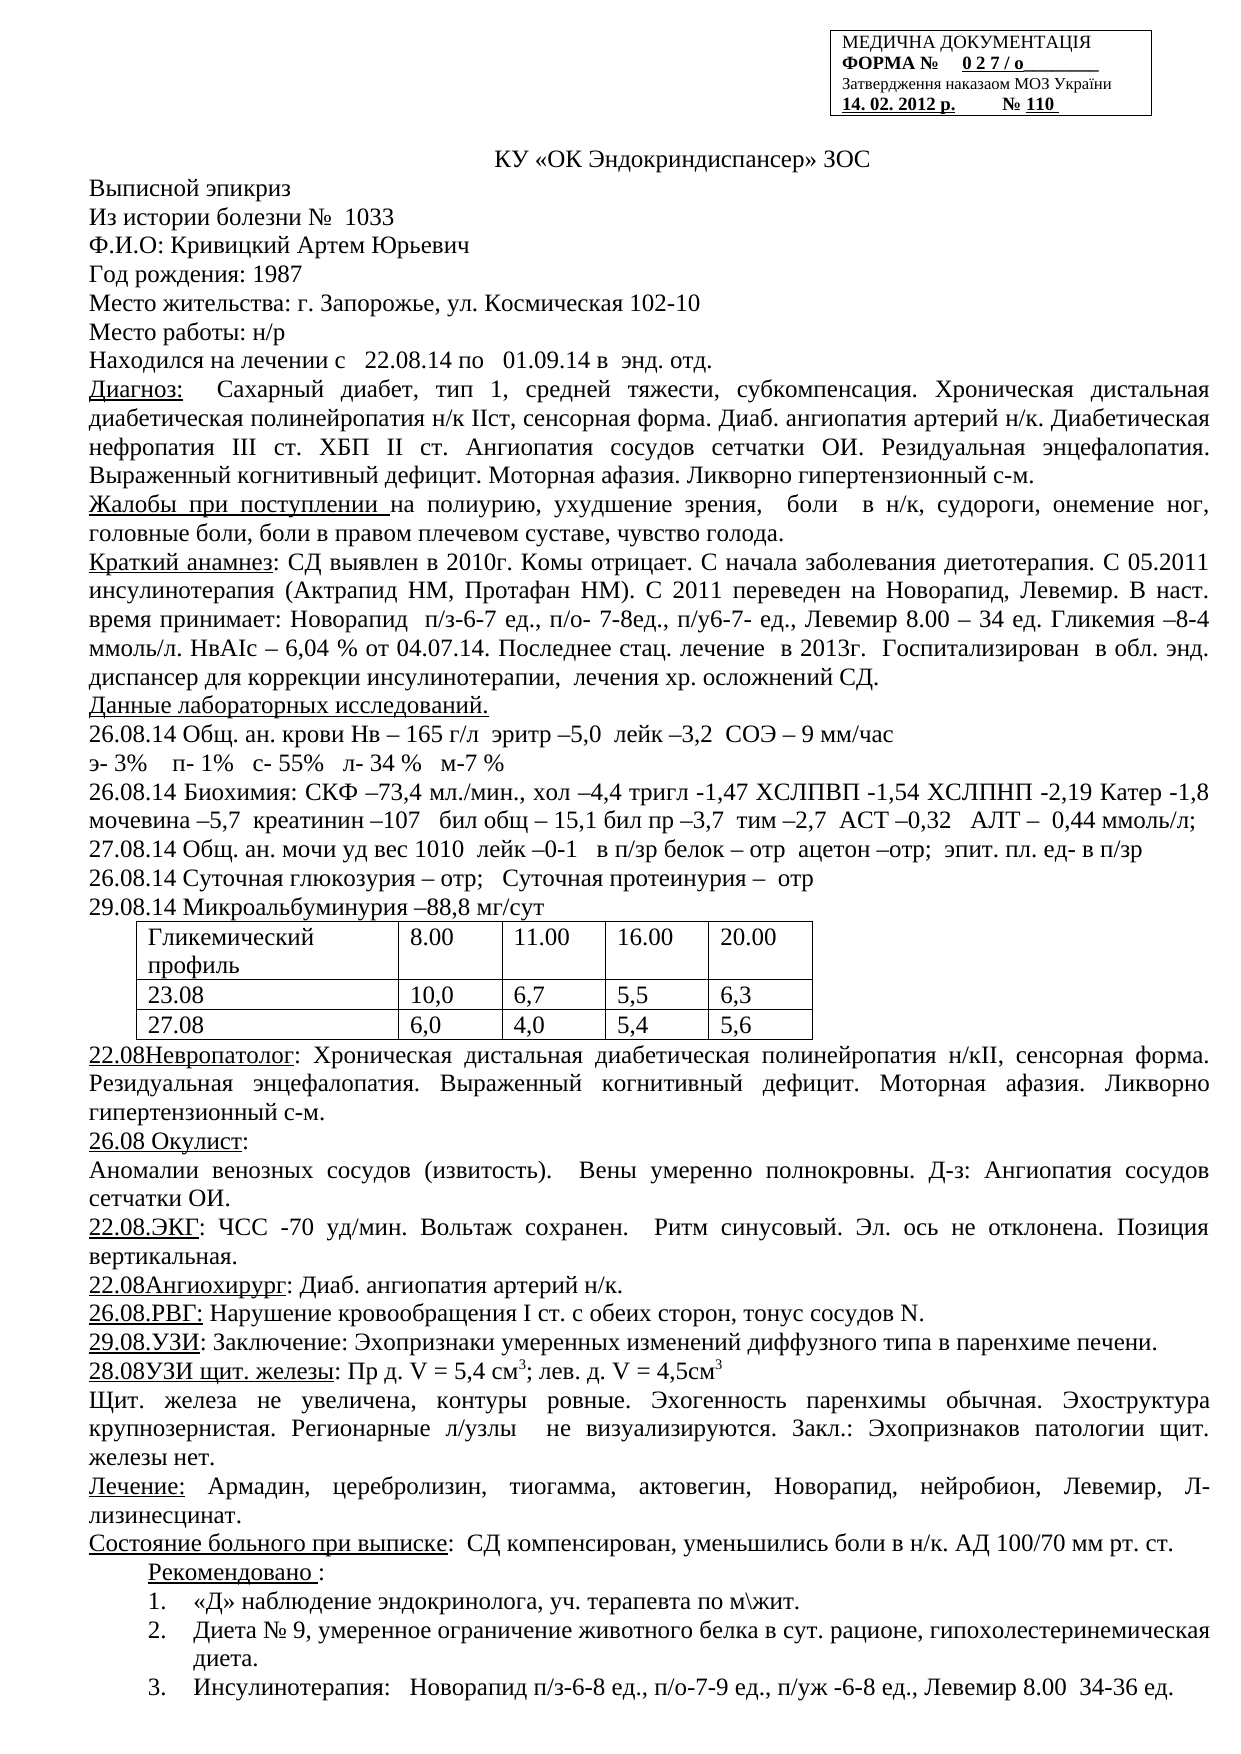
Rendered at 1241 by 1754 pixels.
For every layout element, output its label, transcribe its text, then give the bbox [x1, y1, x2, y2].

table_header 20.00 [709, 922, 812, 979]
table_cell 6,0 [399, 1010, 502, 1039]
text 22.08.ЭКГ: ЧСС -70 уд/мин. Вольтаж сохранен. Ритм синусовый. Эл. ось не отклонена. Позиция вертикальная. [89, 1212, 1211, 1270]
table_cell 10,0 [399, 980, 502, 1009]
list «Д» наблюдение эндокринолога, уч. терапевта по м\жит. [148, 1586, 1211, 1615]
text Краткий анамнез: СД выявлен в 2010г. Комы отрицает. С начала заболевания диетотерапия. С 05.2011 инсулинотерапия (Актрапид НМ, Протафан НМ). С 2011 переведен на Новорапид, Левемир. В наст. время принимает: Новорапид п/з-6-7 ед., п/о- 7-8ед., п/у6-7- ед., Левемир 8.00 – 34 ед. Гликемия –8-4 ммоль/л. НвАIс – 6,04 % от 04.07.14. Последнее стац. лечение в 2013г. Госпитализирован в обл. энд. диспансер для коррекции инсулинотерапии, лечения хр. осложнений СД. [89, 547, 1211, 691]
subtitle Ф.И.О: Кривицкий Артем Юрьевич [89, 231, 1211, 259]
table_header 8.00 [399, 922, 502, 979]
table_header 16.00 [606, 922, 708, 979]
text Место жительства: г. Запорожье, ул. Космическая 102-10 [89, 288, 1211, 317]
table_cell 5,6 [709, 1010, 812, 1039]
list Диета № 9, умеренное ограничение животного белка в сут. рационе, гипохолестеринемическая диета. [148, 1615, 1211, 1672]
text 26.08.14 Биохимия: СКФ –73,4 мл./мин., хол –4,4 тригл -1,47 ХСЛПВП -1,54 ХСЛПНП -2,19 Катер -1,8 мочевина –5,7 креатинин –107 бил общ – 15,1 бил пр –3,7 тим –2,7 АСТ –0,32 АЛТ – 0,44 ммоль/л; [89, 777, 1211, 834]
table_cell 23.08 [137, 980, 398, 1009]
text э- 3% п- 1% с- 55% л- 34 % м-7 % [89, 748, 1211, 777]
text Диагноз: Сахарный диабет, тип 1, средней тяжести, субкомпенсация. Хроническая дистальная диабетическая полинейропатия н/к IIст, сенсорная форма. Диаб. ангиопатия артерий н/к. Диабетическая нефропатия III ст. ХБП II ст. Ангиопатия сосудов сетчатки ОИ. Резидуальная энцефалопатия. Выраженный когнитивный дефицит. Моторная афазия. Ликворно гипертензионный с-м. [89, 374, 1211, 489]
subtitle 27.08.14 Общ. ан. мочи уд вес 1010 лейк –0-1 в п/зр белок – отр ацетон –отр; эпит. пл. ед- в п/зр [89, 834, 1211, 863]
subtitle КУ «ОК Эндокриндиспансер» ЗОС [148, 144, 1217, 173]
table_header Гликемический профиль [137, 922, 398, 979]
table_cell 5,5 [606, 980, 708, 1009]
subtitle Выписной эпикриз [89, 173, 1217, 202]
text Год рождения: 1987 [89, 259, 1211, 288]
text Состояние больного при выписке: СД компенсирован, уменьшились боли в н/к. АД 100/70 мм рт. ст. [89, 1528, 1211, 1557]
subtitle 29.08.14 Микроальбуминурия –88,8 мг/сут [89, 892, 1211, 921]
text Лечение: Армадин, церебролизин, тиогамма, актовегин, Новорапид, нейробион, Левемир, Л-лизинесцинат. [89, 1471, 1211, 1528]
text Рекомендовано : [148, 1557, 1211, 1586]
text 22.08Ангиохирург: Диаб. ангиопатия артерий н/к. [89, 1270, 1211, 1298]
text 28.08УЗИ щит. железы: Пр д. V = 5,4 см3; лев. д. V = 4,5см3 [89, 1356, 1211, 1385]
text 22.08Невропатолог: Хроническая дистальная диабетическая полинейропатия н/кII, сенсорная форма. Резидуальная энцефалопатия. Выраженный когнитивный дефицит. Моторная афазия. Ликворно гипертензионный с-м. [89, 1040, 1211, 1126]
text 26.08.14 Общ. ан. крови Нв – 165 г/л эритр –5,0 лейк –3,2 СОЭ – 9 мм/час [89, 719, 1211, 748]
text 26.08.РВГ: Нарушение кровообращения I ст. с обеих сторон, тонус сосудов N. [89, 1298, 1211, 1327]
text 26.08.14 Суточная глюкозурия – отр; Суточная протеинурия – отр [89, 863, 1211, 892]
text Жалобы при поступлении на полиурию, ухудшение зрения, боли в н/к, судороги, онемение ног, головные боли, боли в правом плечевом суставе, чувство голода. [89, 489, 1211, 547]
text Аномалии венозных сосудов (извитость). Вены умеренно полнокровны. Д-з: Ангиопатия сосудов сетчатки ОИ. [89, 1155, 1211, 1212]
text Место работы: н/р [89, 317, 1211, 346]
text Щит. железа не увеличена, контуры ровные. Эхогенность паренхимы обычная. Эхоструктура крупнозернистая. Регионарные л/узлы не визуализируются. Закл.: Эхопризнаков патологии щит. железы нет. [89, 1385, 1211, 1471]
text Данные лабораторных исследований. [89, 691, 1211, 719]
text Находился на лечении с 22.08.14 по 01.09.14 в энд. отд. [89, 346, 1211, 374]
table_cell 4,0 [503, 1010, 605, 1039]
table_cell 6,3 [709, 980, 812, 1009]
table_cell 27.08 [137, 1010, 398, 1039]
table_cell 5,4 [606, 1010, 708, 1039]
list Инсулинотерапия: Новорапид п/з-6-8 ед., п/о-7-9 ед., п/уж -6-8 ед., Левемир 8.00 34-36 ед. [148, 1672, 1211, 1701]
text 29.08.УЗИ: Заключение: Эхопризнаки умеренных изменений диффузного типа в паренхиме печени. [89, 1327, 1211, 1356]
text 26.08 Окулист: [89, 1126, 1211, 1155]
table_cell 6,7 [503, 980, 605, 1009]
subtitle Из истории болезни № 1033 [89, 202, 1211, 231]
table_header 11.00 [503, 922, 605, 979]
